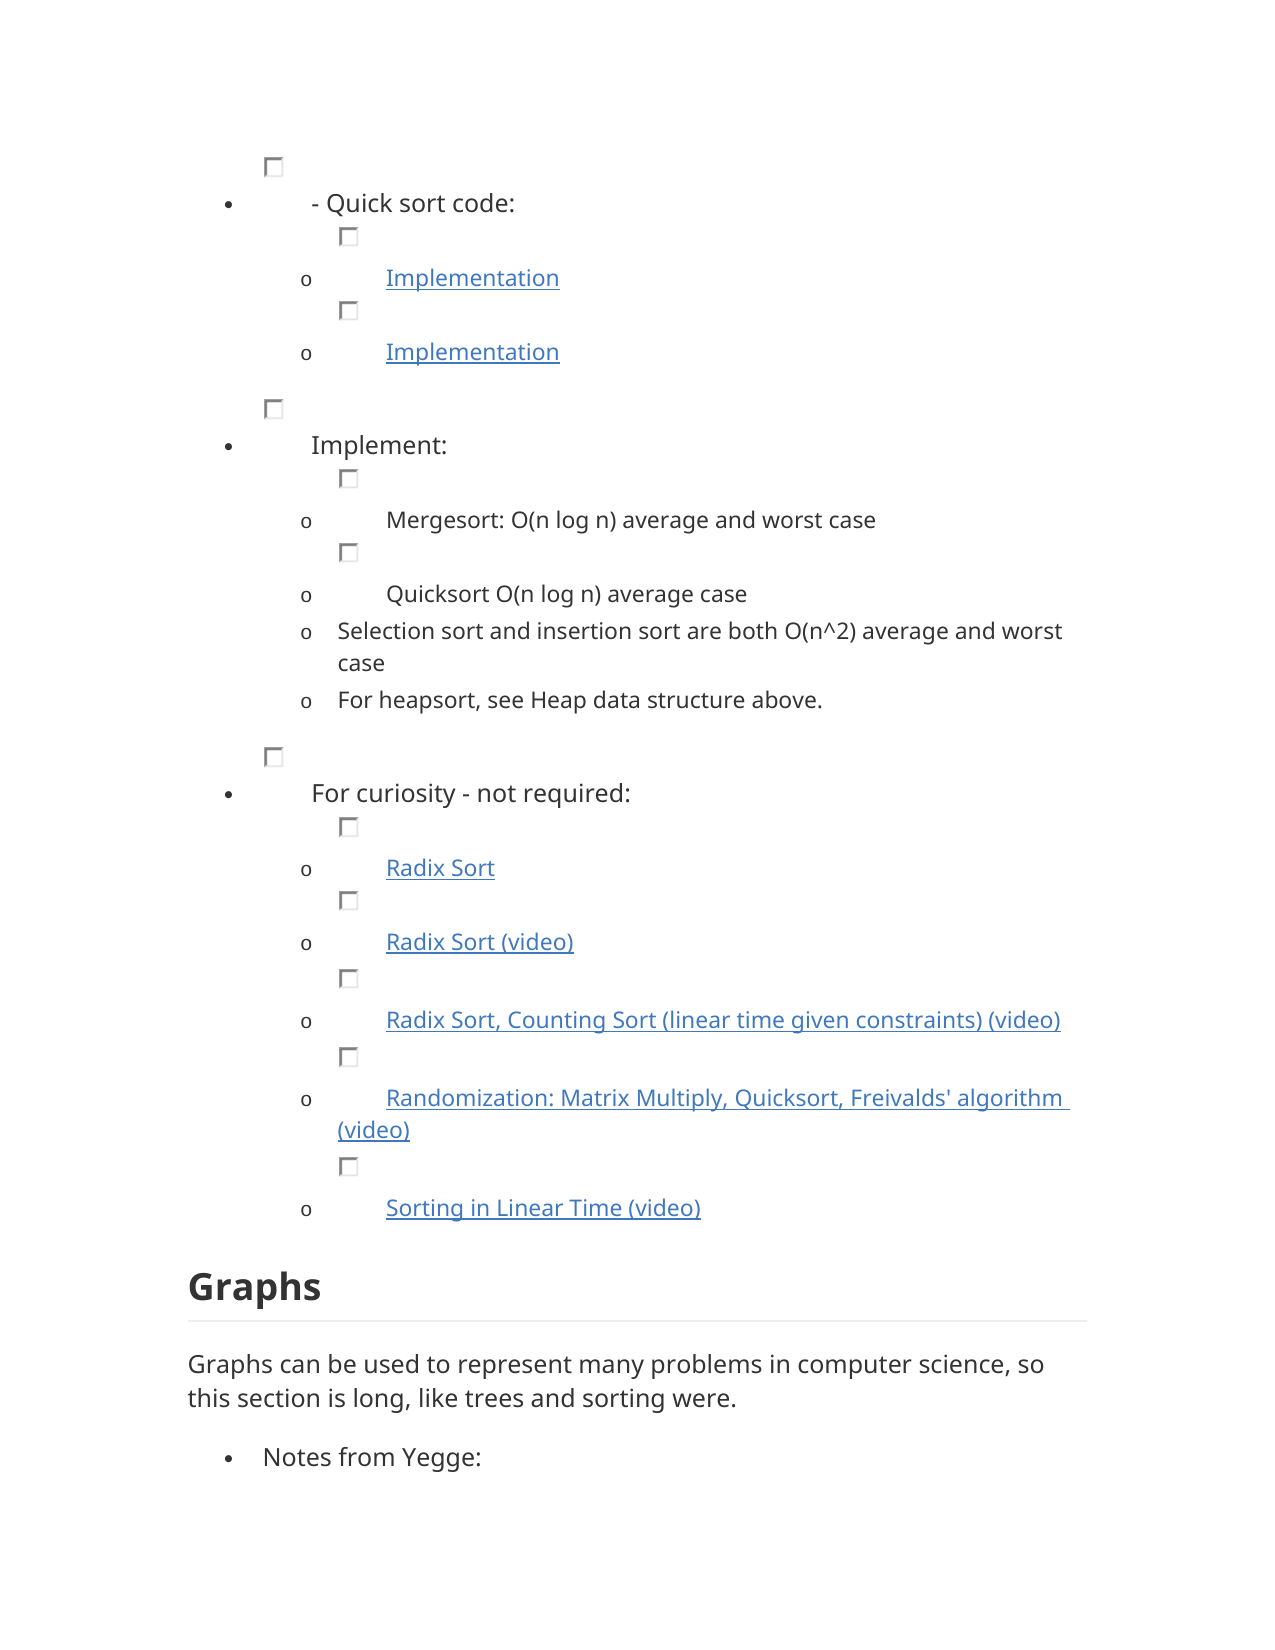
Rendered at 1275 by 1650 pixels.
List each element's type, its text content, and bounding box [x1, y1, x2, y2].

list For curiosity - not required: [225, 740, 1087, 810]
list Mergesort: O(n log n) average and worst case [300, 462, 1087, 535]
list For heapsort, see Heap data structure above. [300, 684, 1087, 715]
subtitle Graphs [187, 1261, 1087, 1322]
list - Quick sort code: [225, 150, 1087, 220]
list Radix Sort, Counting Sort (linear time given constraints) (video) [300, 962, 1087, 1035]
list Notes from Yegge: [225, 1440, 1087, 1474]
list Randomization: Matrix Multiply, Quicksort, Freivalds' algorithm (video) [300, 1040, 1087, 1145]
list Sorting in Linear Time (video) [300, 1149, 1087, 1223]
list Implementation [300, 220, 1087, 293]
text Graphs can be used to represent many problems in computer science, so this section is long, like trees and sorting were. [187, 1347, 1087, 1415]
list Radix Sort (video) [300, 884, 1087, 957]
list Radix Sort [300, 810, 1087, 884]
list Implementation [300, 293, 1087, 367]
list Quicksort O(n log n) average case [300, 535, 1087, 609]
list Selection sort and insertion sort are both O(n^2) average and worst case [300, 615, 1087, 678]
list Implement: [225, 392, 1087, 462]
